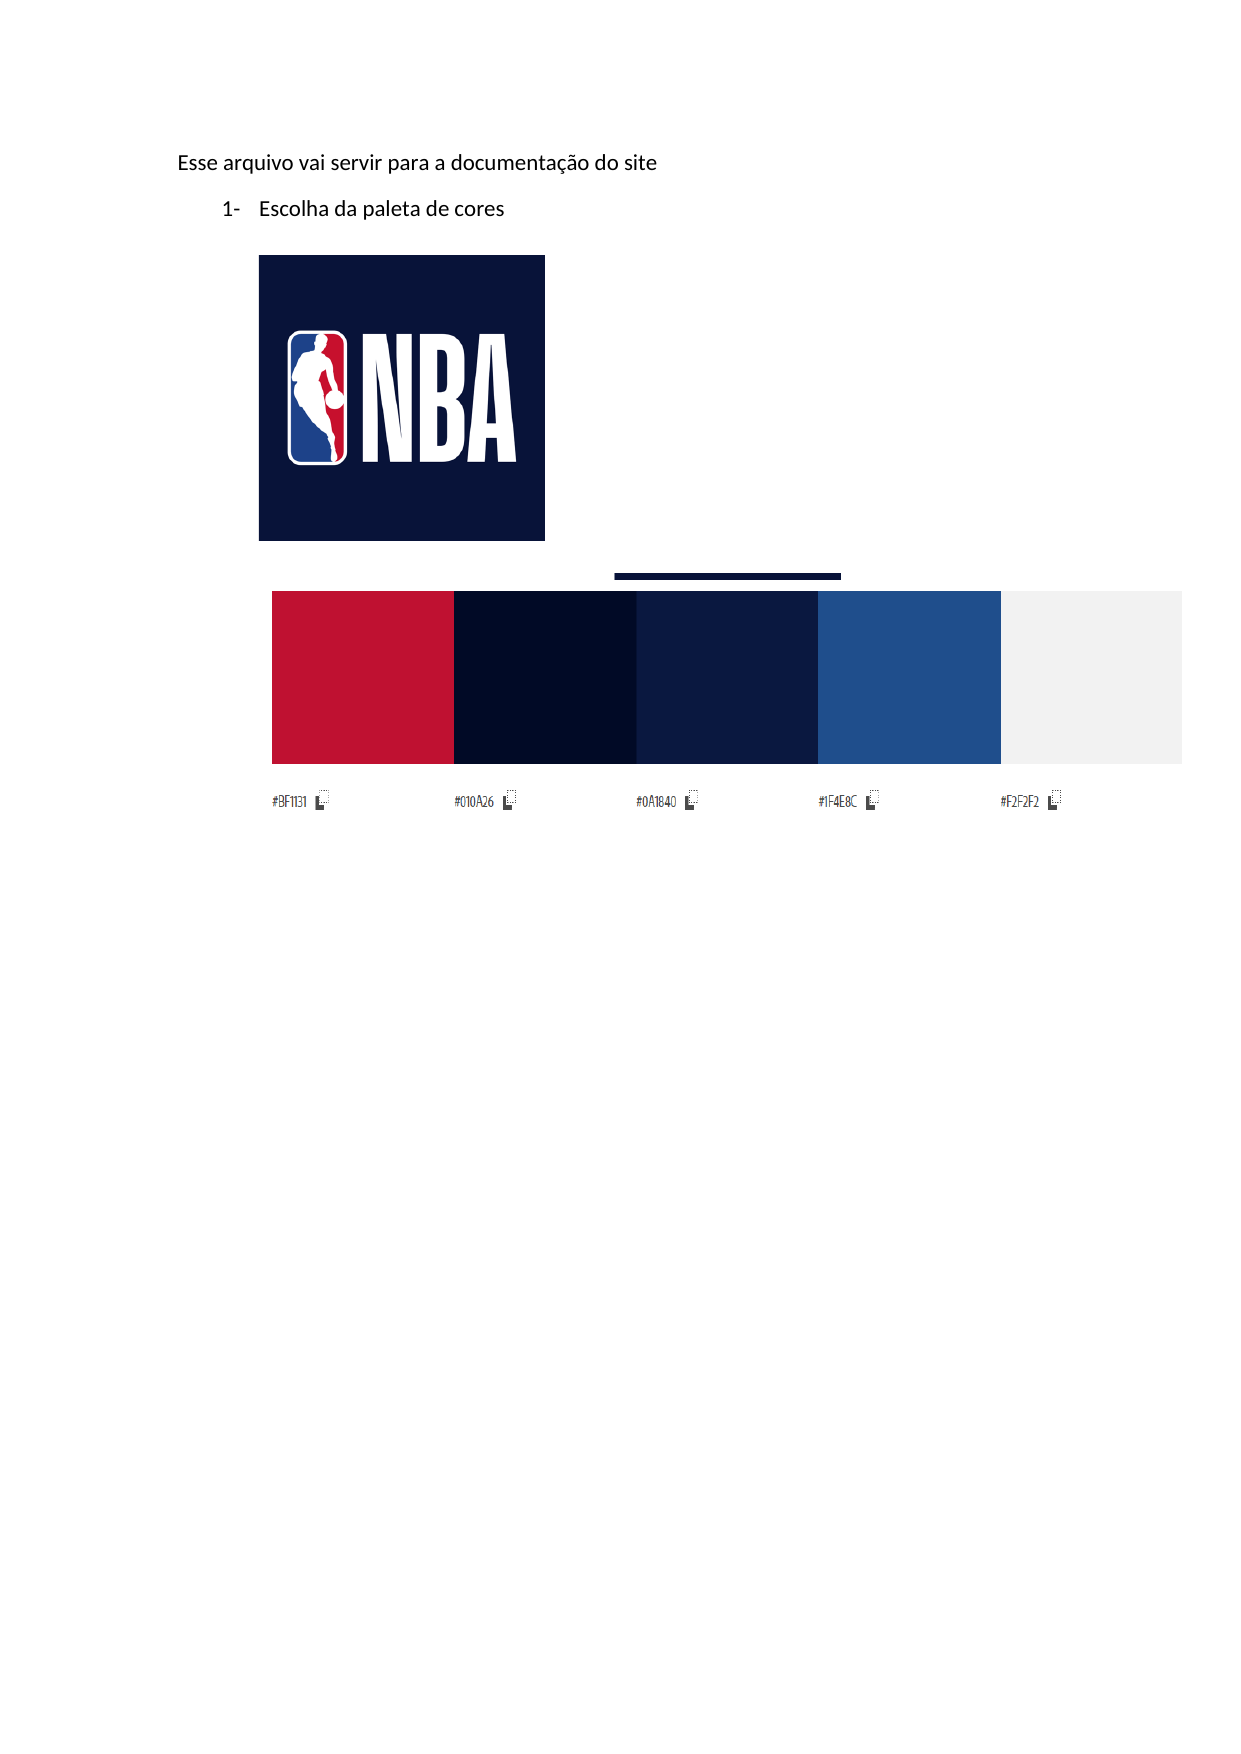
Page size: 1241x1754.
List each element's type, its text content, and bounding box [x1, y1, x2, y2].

picture [258, 573, 1198, 831]
list Escolha da paleta de cores [221, 194, 1063, 222]
text Esse arquivo vai servir para a documentação do site [177, 148, 1063, 176]
picture [258, 255, 545, 541]
